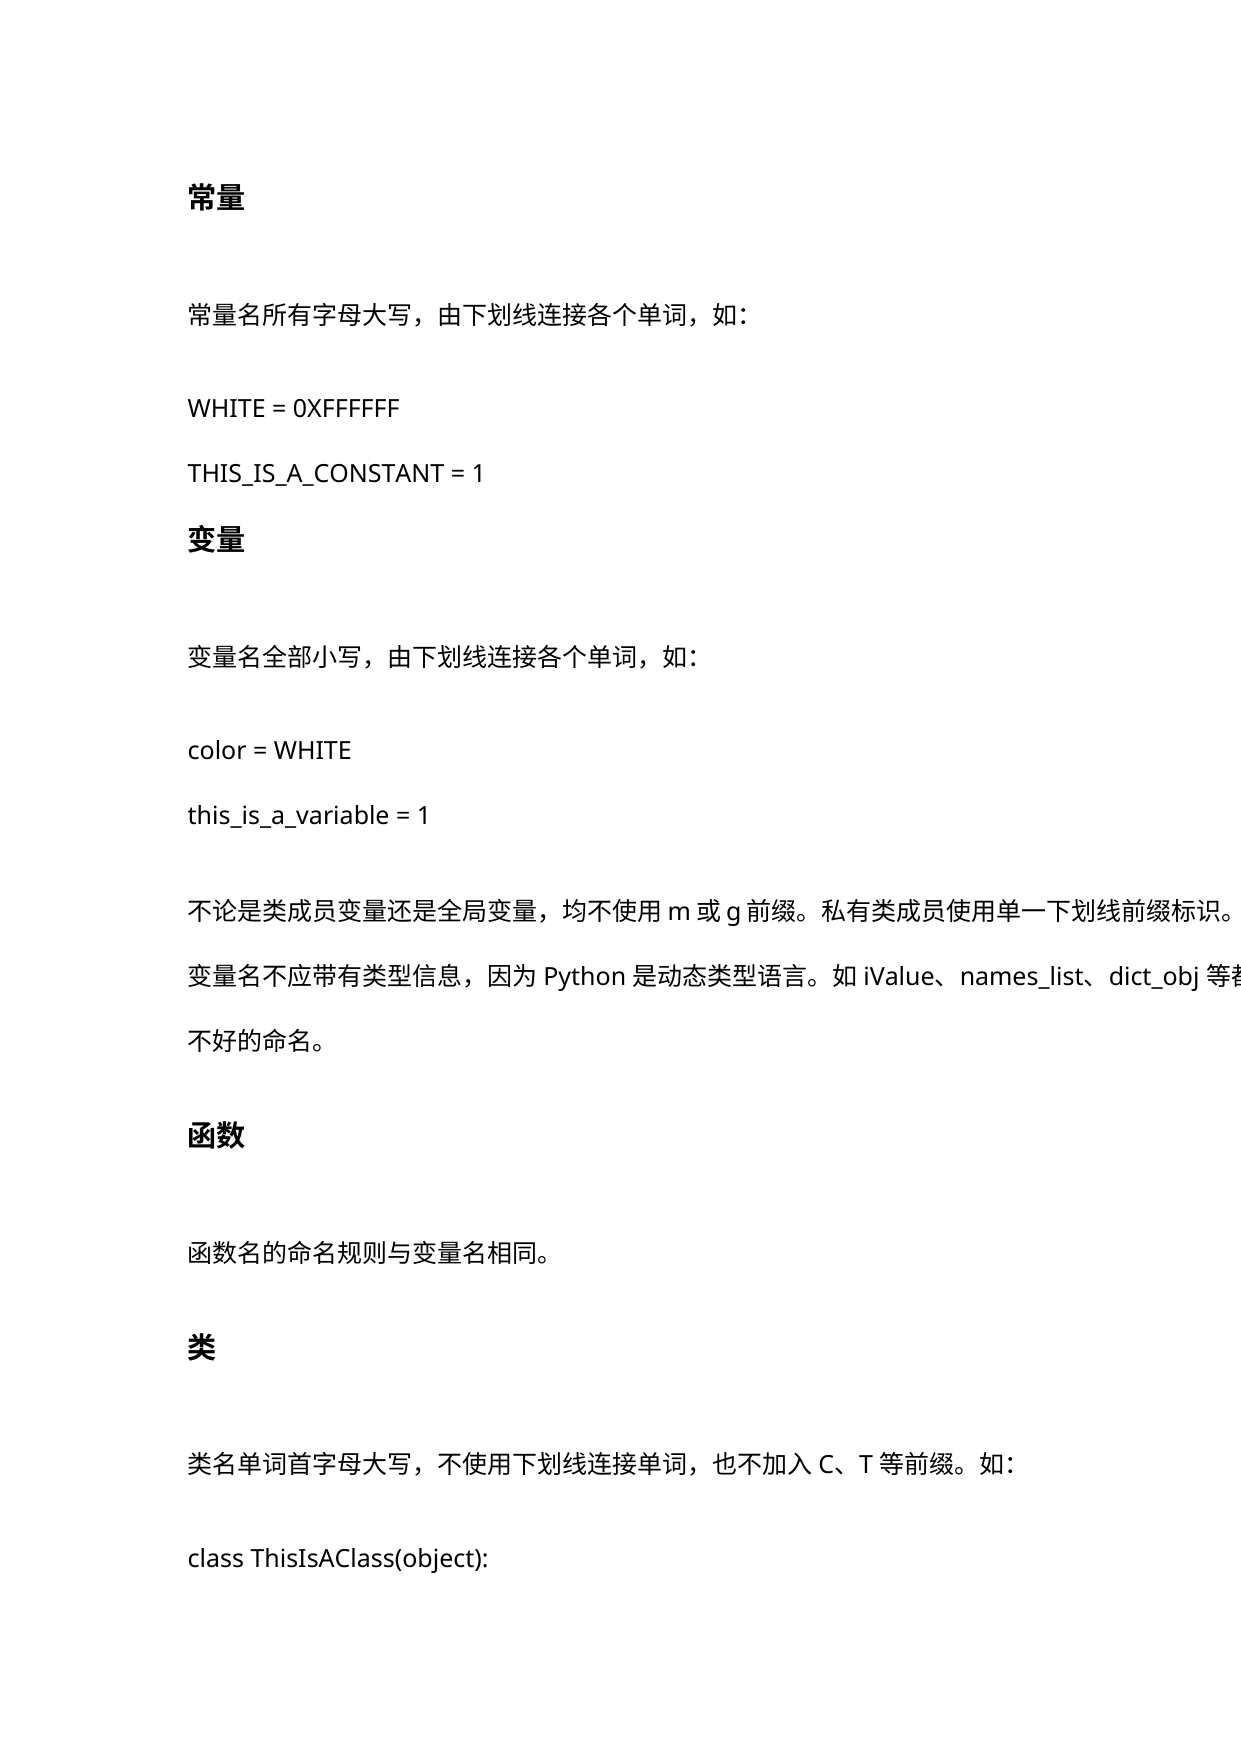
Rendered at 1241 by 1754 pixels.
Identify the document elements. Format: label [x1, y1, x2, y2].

table_header [186, 162, 1240, 1591]
